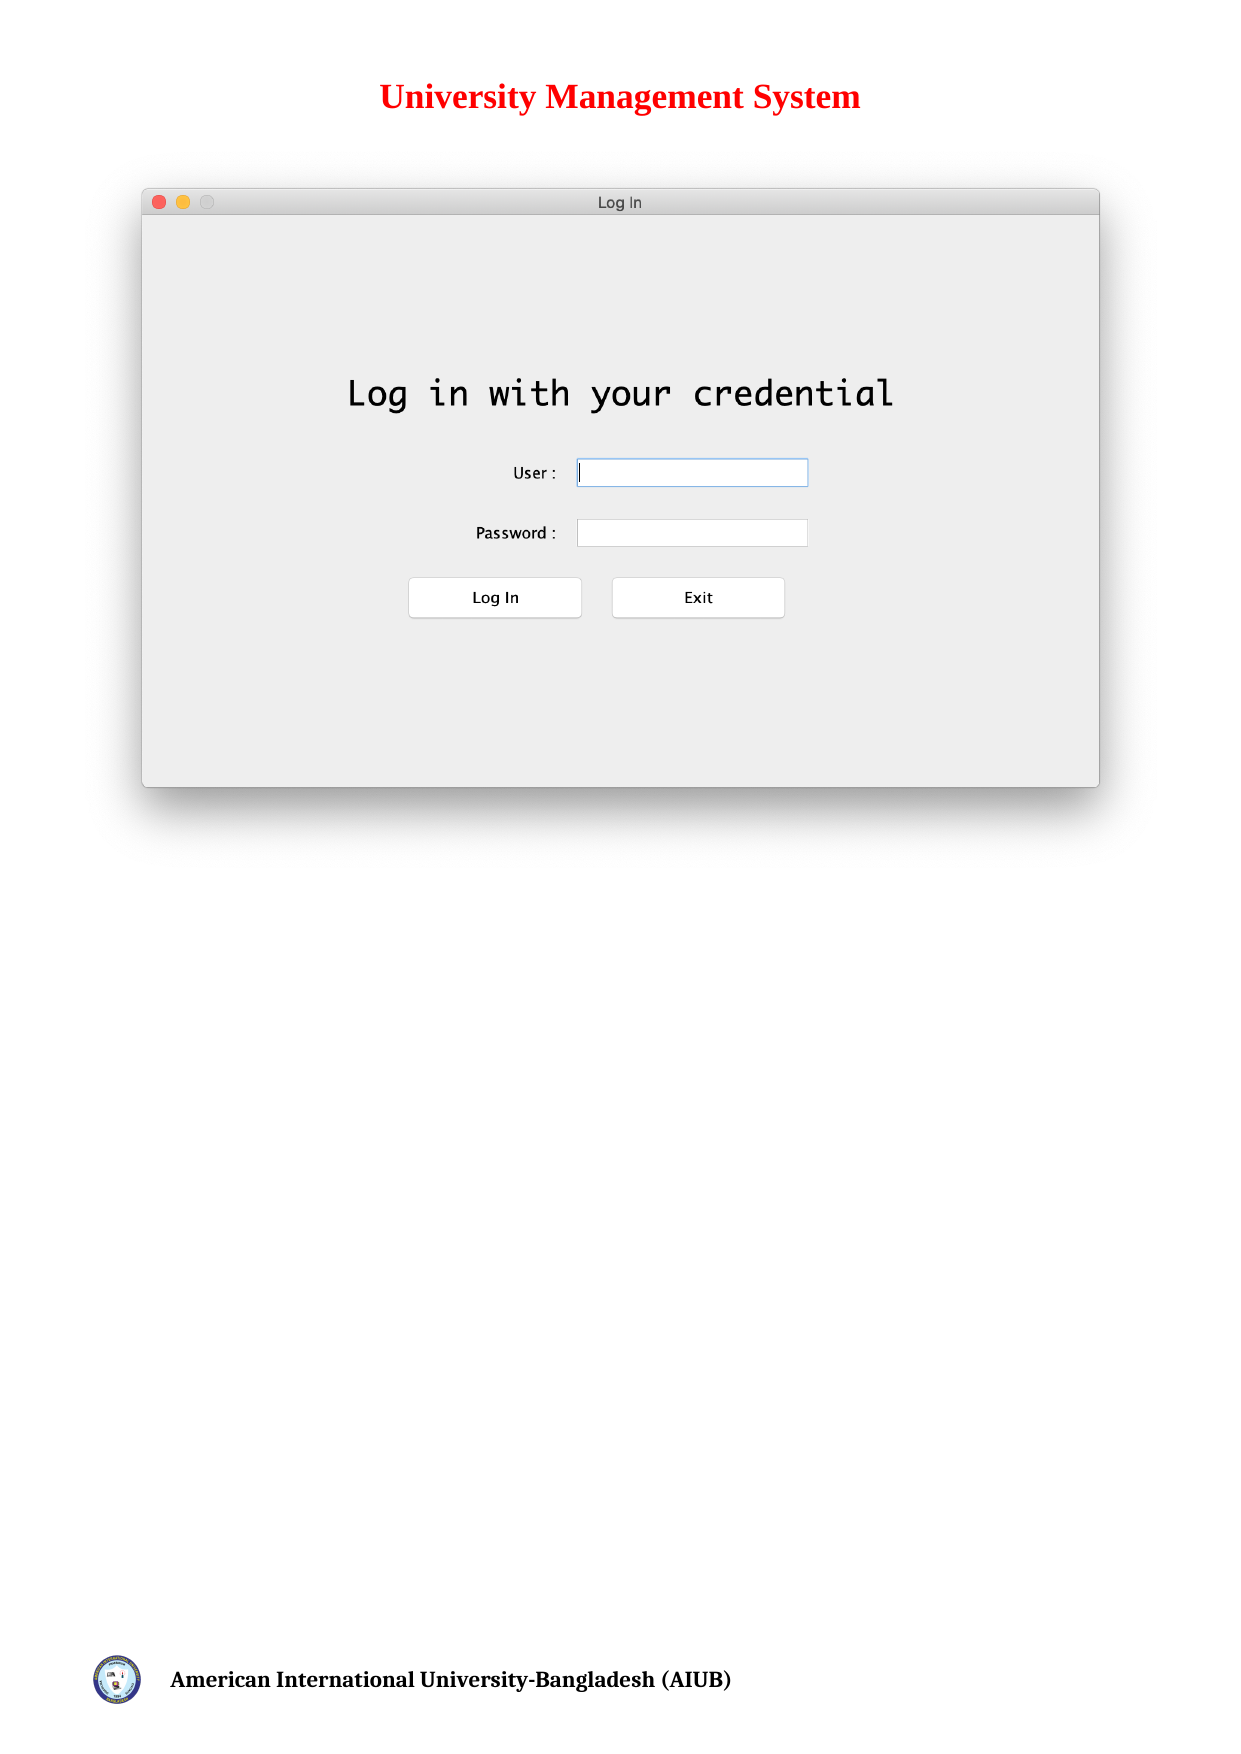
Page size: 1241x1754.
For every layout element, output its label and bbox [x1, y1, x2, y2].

picture [92, 1654, 142, 1705]
picture [75, 143, 1166, 876]
